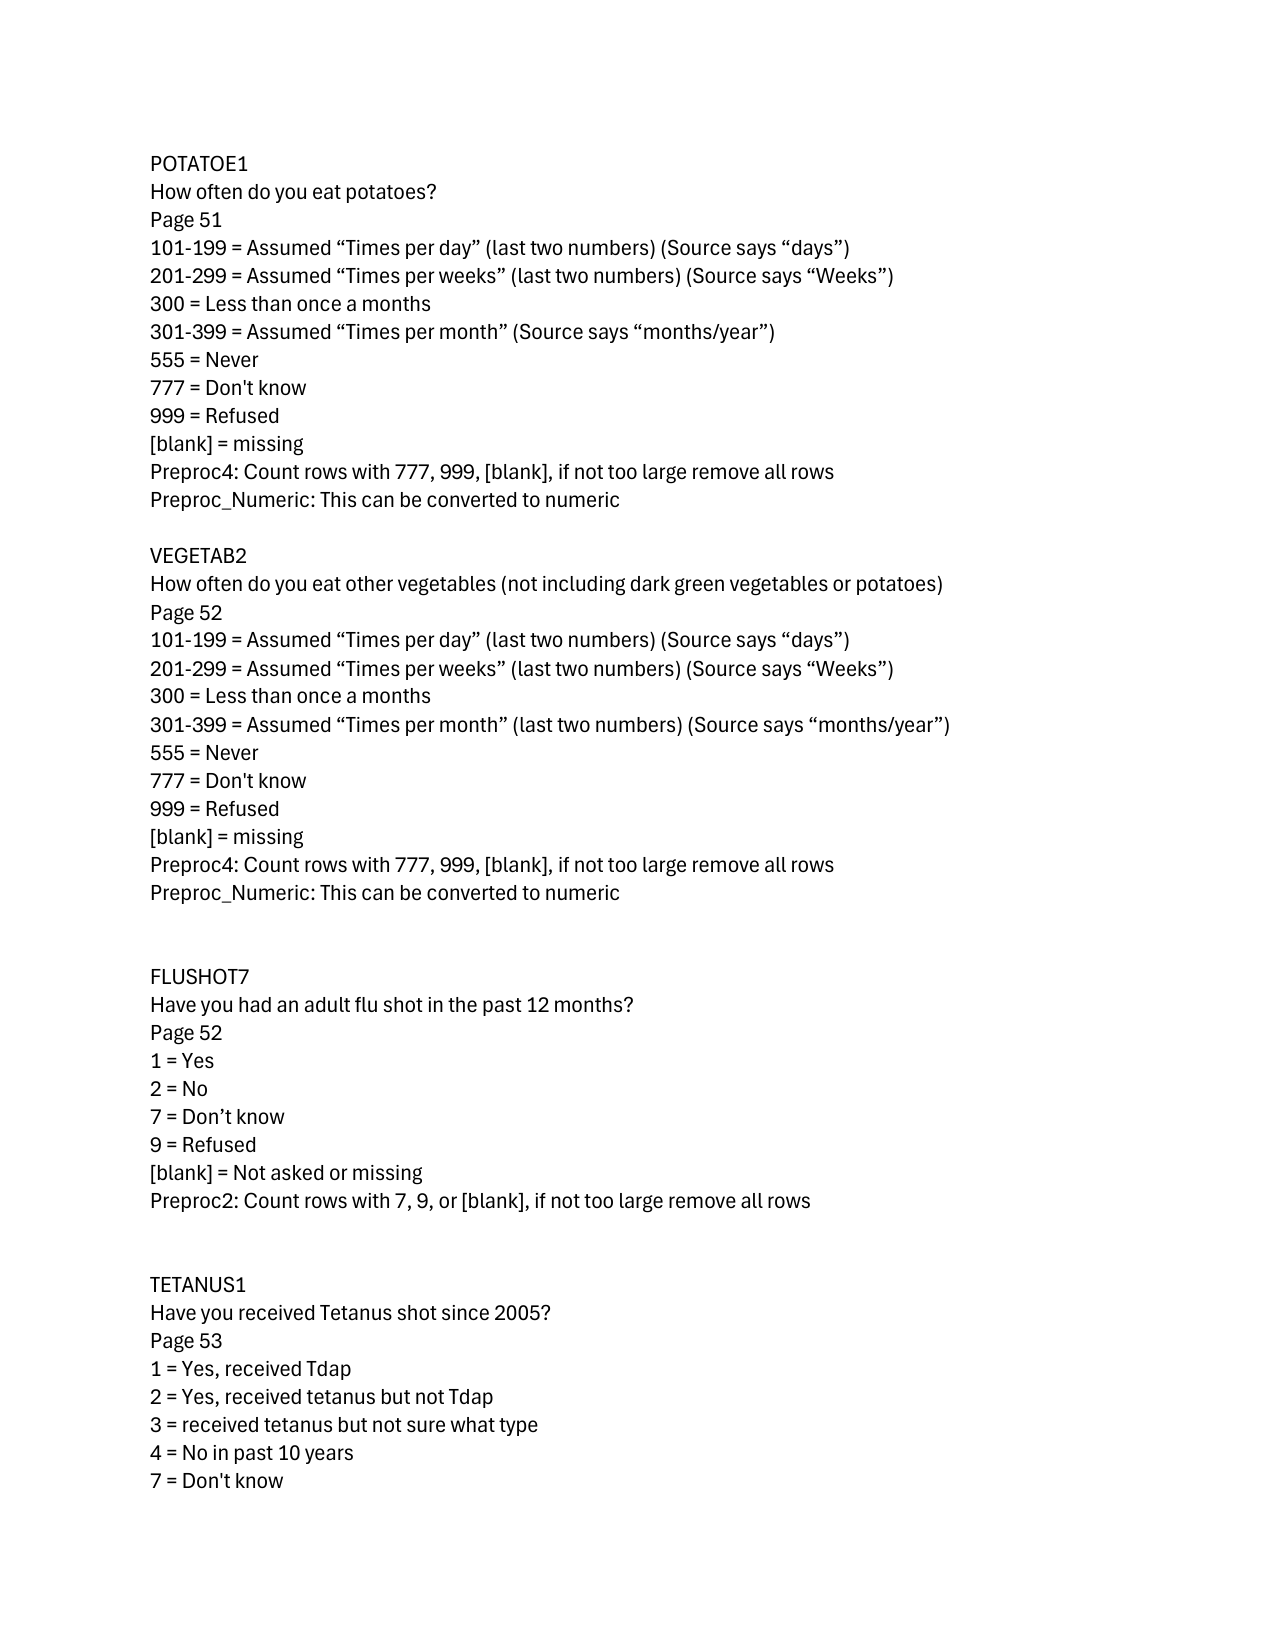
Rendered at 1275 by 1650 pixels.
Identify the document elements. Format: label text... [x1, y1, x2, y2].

text POTATOE1 [150, 150, 1125, 178]
text VEGETAB2 [150, 542, 1125, 570]
text 999 = Refused [150, 794, 1125, 822]
text 555 = Never [150, 738, 1125, 766]
text Preproc4: Count rows with 777, 999, [blank], if not too large remove all rows [150, 851, 1125, 878]
text Have you received Tetanus shot since 2005? [150, 1299, 1125, 1327]
text How often do you eat other vegetables (not including dark green vegetables or potatoes) [150, 570, 1125, 598]
text Preproc_Numeric: This can be converted to numeric [150, 878, 1125, 907]
text Page 53 [150, 1327, 1125, 1355]
text Page 52 [150, 1019, 1125, 1047]
text Page 52 [150, 598, 1125, 626]
text [blank] = missing [150, 822, 1125, 851]
text [blank] = missing [150, 430, 1125, 458]
text 9 = Refused [150, 1131, 1125, 1159]
text 101-199 = Assumed “Times per day” (last two numbers) (Source says “days”) [150, 626, 1125, 654]
text Preproc_Numeric: This can be converted to numeric [150, 486, 1125, 514]
text 3 = received tetanus but not sure what type [150, 1411, 1125, 1439]
text 101-199 = Assumed “Times per day” (last two numbers) (Source says “days”) [150, 234, 1125, 262]
text 300 = Less than once a months [150, 290, 1125, 318]
text 2 = No [150, 1075, 1125, 1103]
text [blank] = Not asked or missing [150, 1159, 1125, 1187]
text 777 = Don't know [150, 374, 1125, 402]
text 1 = Yes [150, 1047, 1125, 1075]
text Preproc4: Count rows with 777, 999, [blank], if not too large remove all rows [150, 458, 1125, 486]
text TETANUS1 [150, 1271, 1125, 1299]
text 301-399 = Assumed “Times per month” (Source says “months/year”) [150, 318, 1125, 346]
text Preproc2: Count rows with 7, 9, or [blank], if not too large remove all rows [150, 1187, 1125, 1215]
text 4 = No in past 10 years [150, 1439, 1125, 1467]
text 777 = Don't know [150, 766, 1125, 794]
text 7 = Don't know [150, 1467, 1125, 1495]
text 201-299 = Assumed “Times per weeks” (last two numbers) (Source says “Weeks”) [150, 654, 1125, 682]
text 201-299 = Assumed “Times per weeks” (last two numbers) (Source says “Weeks”) [150, 262, 1125, 290]
text 7 = Don’t know [150, 1103, 1125, 1131]
text Page 51 [150, 206, 1125, 234]
text 300 = Less than once a months [150, 682, 1125, 710]
text 555 = Never [150, 346, 1125, 374]
text 2 = Yes, received tetanus but not Tdap [150, 1383, 1125, 1411]
text 301-399 = Assumed “Times per month” (last two numbers) (Source says “months/year”) [150, 710, 1125, 738]
text 999 = Refused [150, 402, 1125, 430]
text 1 = Yes, received Tdap [150, 1355, 1125, 1383]
text How often do you eat potatoes? [150, 178, 1125, 206]
text Have you had an adult flu shot in the past 12 months? [150, 991, 1125, 1019]
text FLUSHOT7 [150, 963, 1125, 991]
